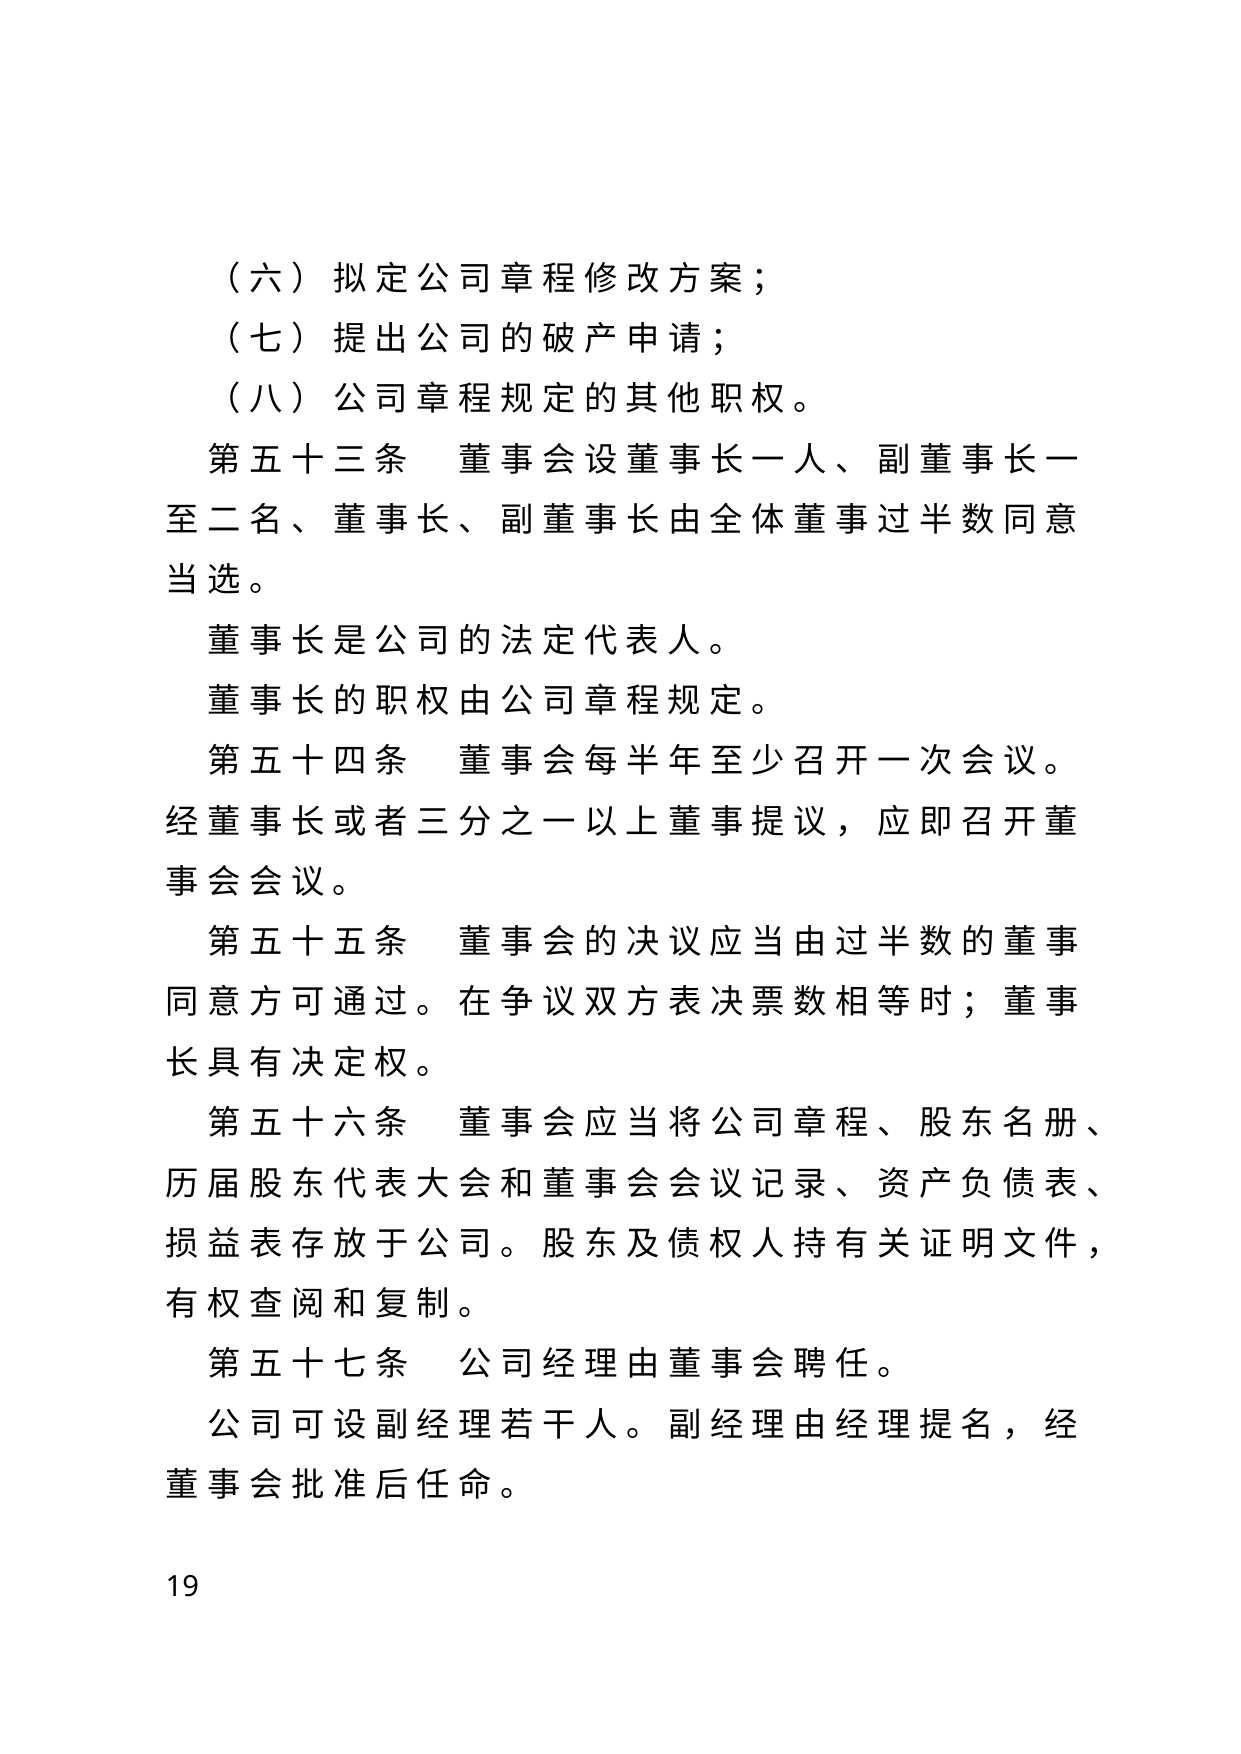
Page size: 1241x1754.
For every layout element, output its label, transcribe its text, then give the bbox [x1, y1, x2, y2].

text 第五十七条 公司经理由董事会聘任。 [165, 1331, 1087, 1391]
text 第五十四条 董事会每半年至少召开一次会议。经董事长或者三分之一以上董事提议，应即召开董事会会议。 [165, 728, 1087, 909]
text 第五十六条 董事会应当将公司章程、股东名册、历届股东代表大会和董事会会议记录、资产负债表、损益表存放于公司。股东及债权人持有关证明文件，有权查阅和复制。 [165, 1090, 1087, 1331]
text 公司可设副经理若干人。副经理由经理提名，经董事会批准后任命。 [165, 1391, 1087, 1512]
text 第五十三条 董事会设董事长一人、副董事长一至二名、董事长、副董事长由全体董事过半数同意当选。 [165, 426, 1087, 607]
text 董事长的职权由公司章程规定。 [165, 668, 1087, 728]
text 董事长是公司的法定代表人。 [165, 607, 1087, 668]
text （六）拟定公司章程修改方案； [165, 246, 1087, 306]
text （八）公司章程规定的其他职权。 [165, 366, 1087, 426]
text 第五十五条 董事会的决议应当由过半数的董事同意方可通过。在争议双方表决票数相等时；董事长具有决定权。 [165, 909, 1087, 1090]
text （七）提出公司的破产申请； [165, 306, 1087, 366]
